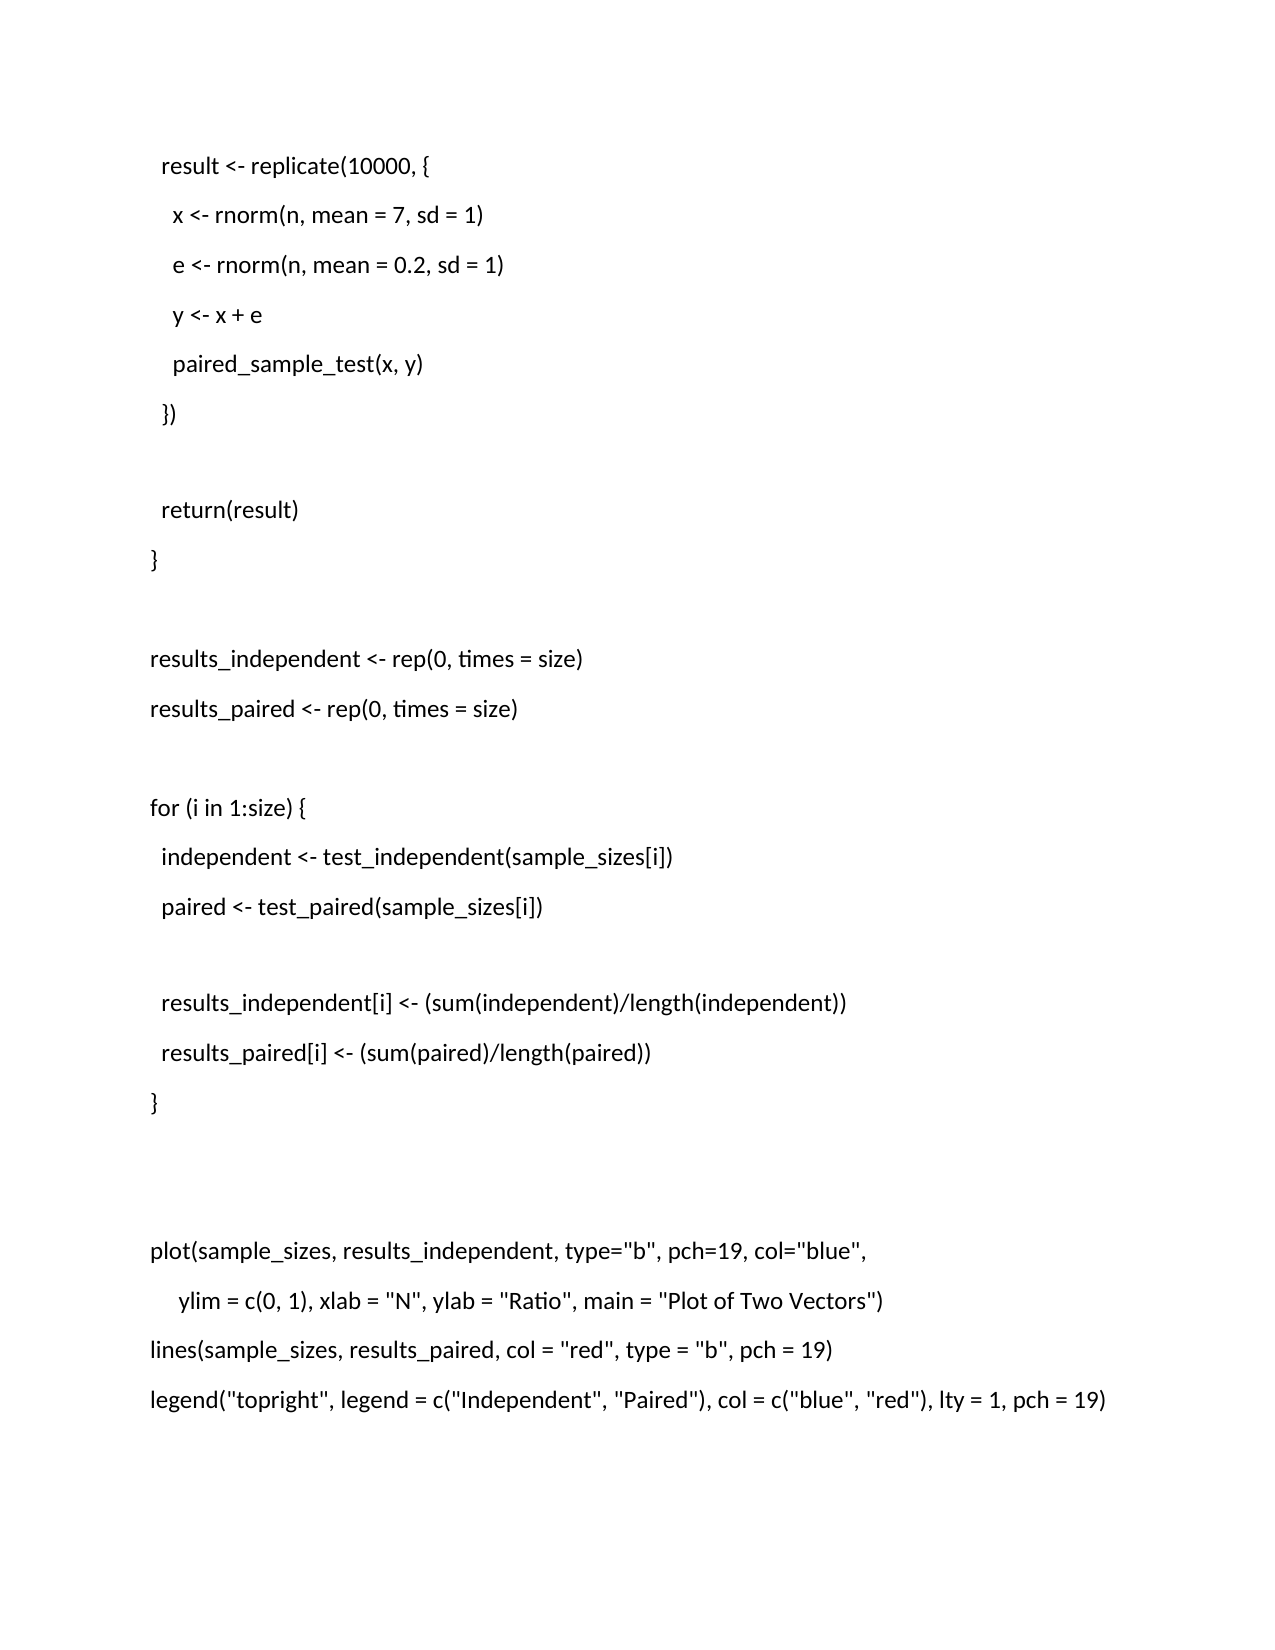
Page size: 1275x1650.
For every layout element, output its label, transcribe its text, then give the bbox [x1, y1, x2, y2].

text }) [150, 398, 1125, 428]
text results_independent <- rep(0, times = size) [150, 643, 1125, 674]
text lines(sample_sizes, results_paired, col = "red", type = "b", pch = 19) [150, 1334, 1125, 1365]
text return(result) [150, 494, 1125, 525]
text } [150, 544, 1125, 574]
text plot(sample_sizes, results_independent, type="b", pch=19, col="blue", [150, 1235, 1125, 1266]
text results_independent[i] <- (sum(independent)/length(independent)) [150, 987, 1125, 1018]
text result <- replicate(10000, { [150, 150, 1125, 181]
text y <- x + e [150, 299, 1125, 329]
text for (i in 1:size) { [150, 792, 1125, 822]
text legend("topright", legend = c("Independent", "Paired"), col = c("blue", "red"), lty = 1, pch = 19) [150, 1384, 1125, 1415]
text ylim = c(0, 1), xlab = "N", ylab = "Ratio", main = "Plot of Two Vectors") [150, 1285, 1125, 1316]
text paired_sample_test(x, y) [150, 348, 1125, 379]
text } [150, 1087, 1125, 1117]
text e <- rnorm(n, mean = 0.2, sd = 1) [150, 249, 1125, 280]
text x <- rnorm(n, mean = 7, sd = 1) [150, 199, 1125, 230]
text paired <- test_paired(sample_sizes[i]) [150, 891, 1125, 922]
text results_paired[i] <- (sum(paired)/length(paired)) [150, 1037, 1125, 1068]
text independent <- test_independent(sample_sizes[i]) [150, 841, 1125, 872]
text results_paired <- rep(0, times = size) [150, 693, 1125, 723]
